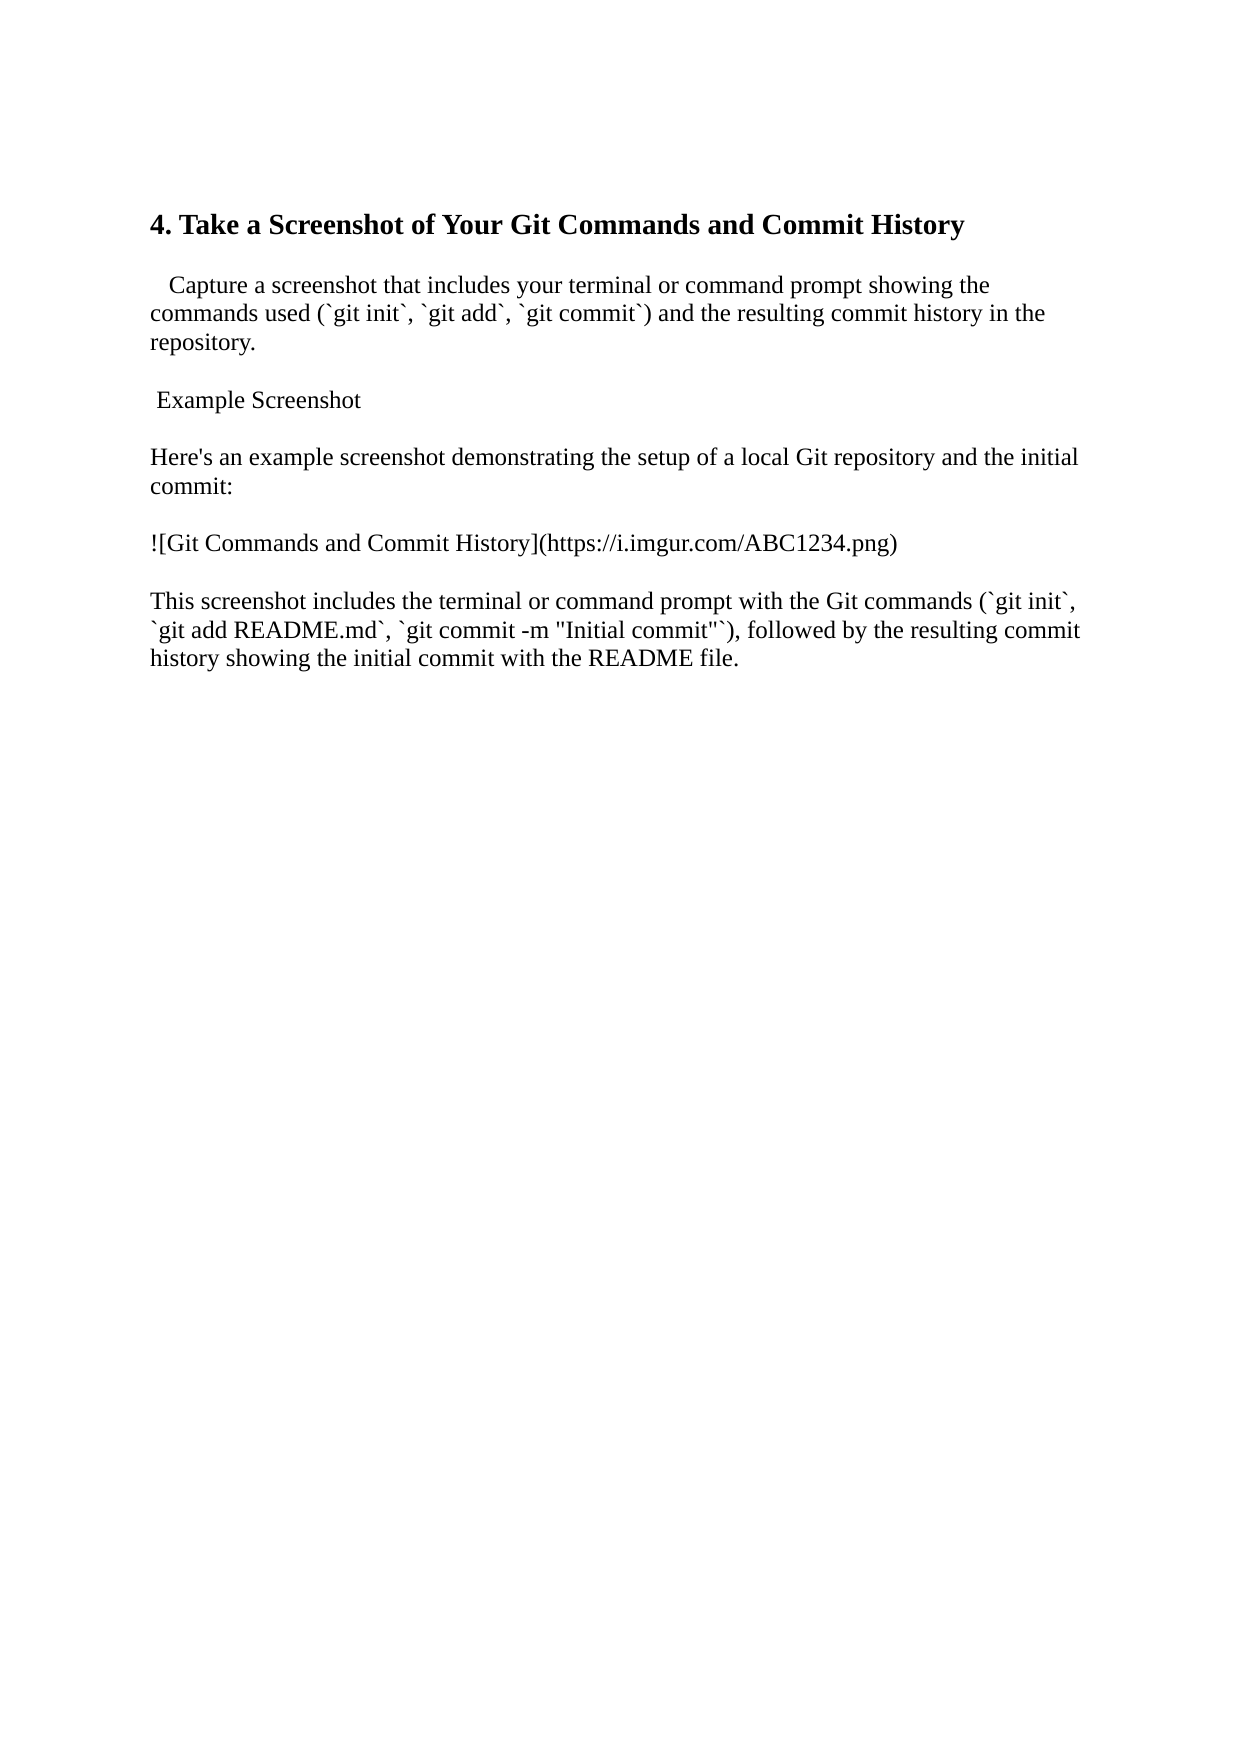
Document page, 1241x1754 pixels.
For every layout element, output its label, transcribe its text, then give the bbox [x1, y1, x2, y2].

text Here's an example screenshot demonstrating the setup of a local Git repository and the initial commit: [150, 442, 1090, 500]
text This screenshot includes the terminal or command prompt with the Git commands (`git init`, `git add README.md`, `git commit -m "Initial commit"`), followed by the resulting commit history showing the initial commit with the README file. [150, 586, 1090, 672]
text Example Screenshot [150, 385, 1090, 413]
text 4. Take a Screenshot of Your Git Commands and Commit History [150, 207, 1090, 241]
text Capture a screenshot that includes your terminal or command prompt showing the commands used (`git init`, `git add`, `git commit`) and the resulting commit history in the repository. [150, 270, 1090, 356]
text ![Git Commands and Commit History](https://i.imgur.com/ABC1234.png) [150, 528, 1090, 557]
